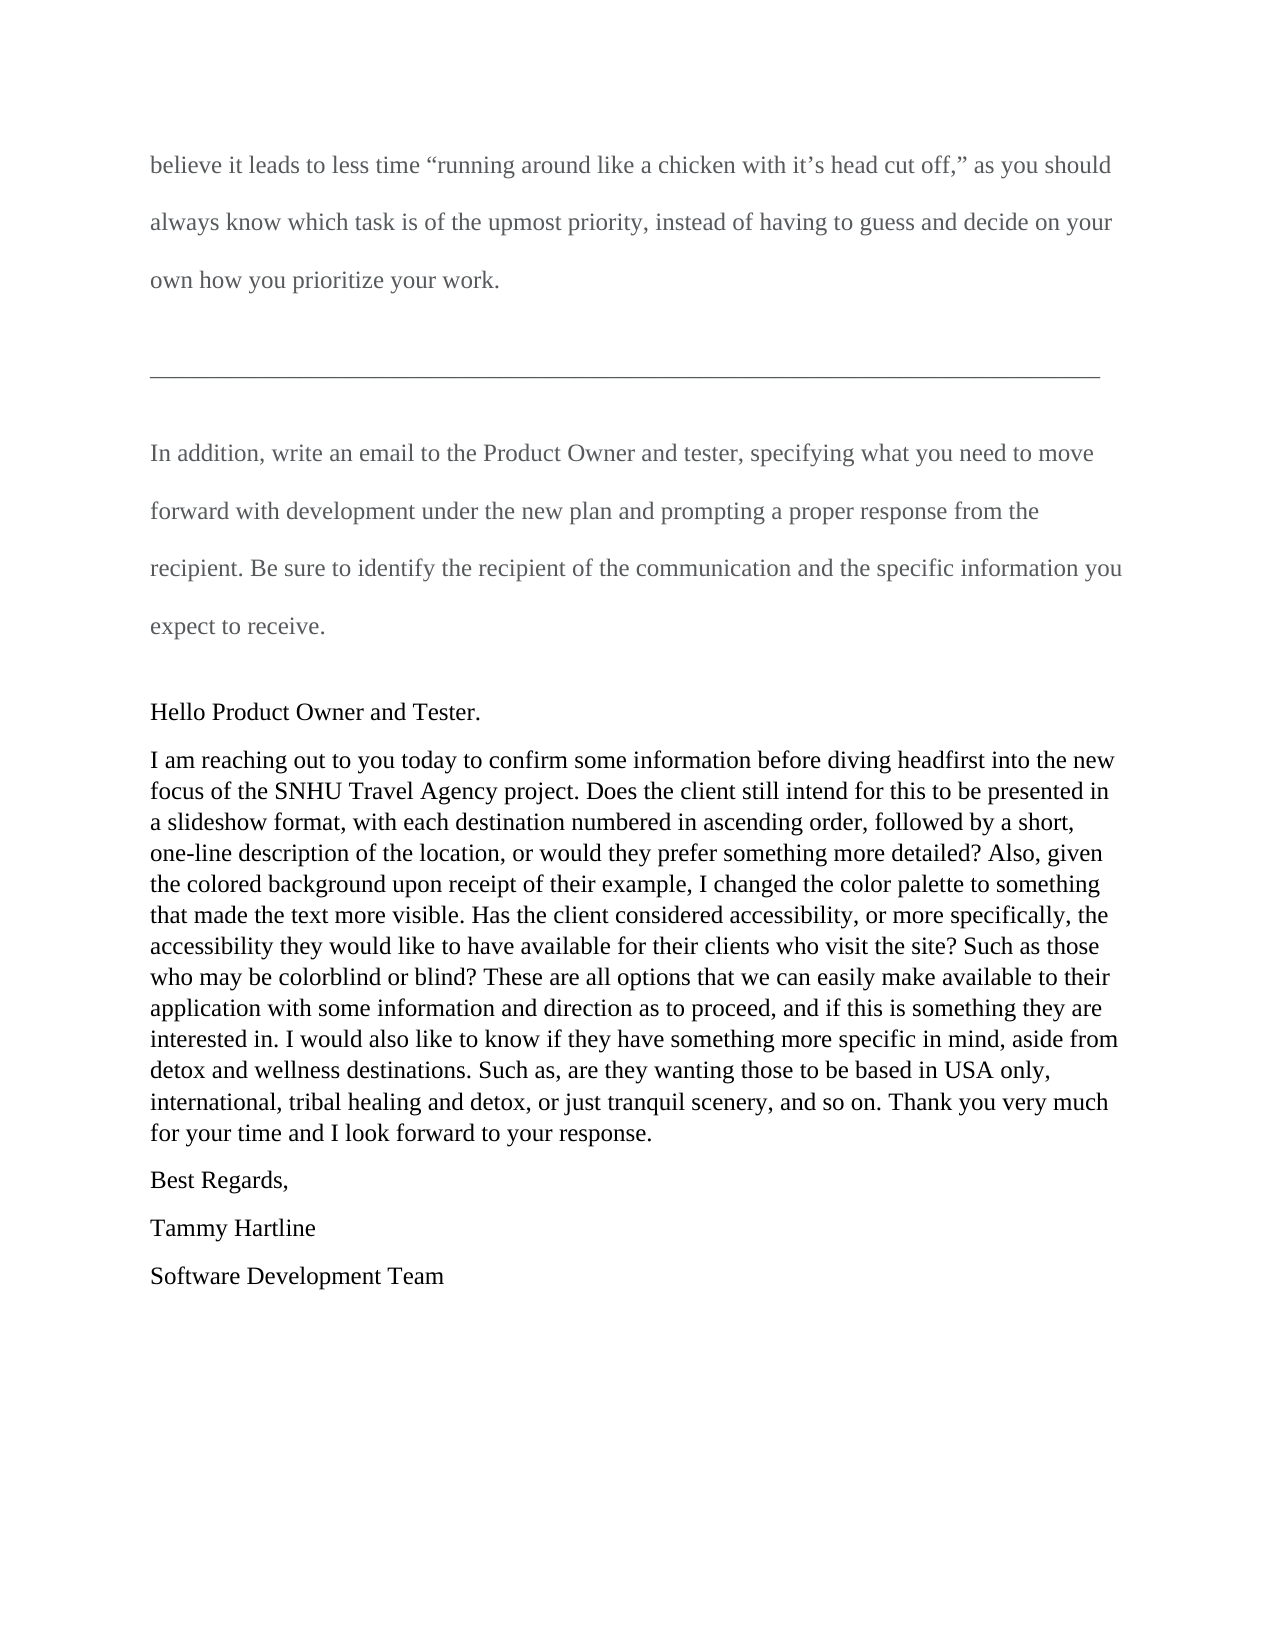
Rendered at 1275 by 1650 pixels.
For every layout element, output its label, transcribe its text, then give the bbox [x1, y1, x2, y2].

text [150, 150, 1125, 294]
text Tammy Hartline [150, 1213, 1125, 1242]
text Software Development Team [150, 1261, 1125, 1289]
text Best Regards, [150, 1165, 1125, 1194]
text Hello Product Owner and Tester. [150, 697, 1125, 726]
text In addition, write an email to the Product Owner and tester, specifying what you need to move forward with development under the new plan and prompting a proper response from the recipient. Be sure to identify the recipient of the communication and the specific information you expect to receive. [150, 438, 1125, 639]
text ____________________________________________________________________________ [150, 352, 1125, 380]
text I am reaching out to you today to confirm some information before diving headfirst into the new focus of the SNHU Travel Agency project. Does the client still intend for this to be presented in a slideshow format, with each destination numbered in ascending order, followed by a short, one-line description of the location, or would they prefer something more detailed? Also, given the colored background upon receipt of their example, I changed the color palette to something that made the text more visible. Has the client considered accessibility, or more specifically, the accessibility they would like to have available for their clients who visit the site? Such as those who may be colorblind or blind? These are all options that we can easily make available to their application with some information and direction as to proceed, and if this is something they are interested in. I would also like to know if they have something more specific in mind, aside from detox and wellness destinations. Such as, are they wanting those to be based in USA only, international, tribal healing and detox, or just tranquil scenery, and so on. Thank you very much for your time and I look forward to your response. [150, 745, 1125, 1146]
